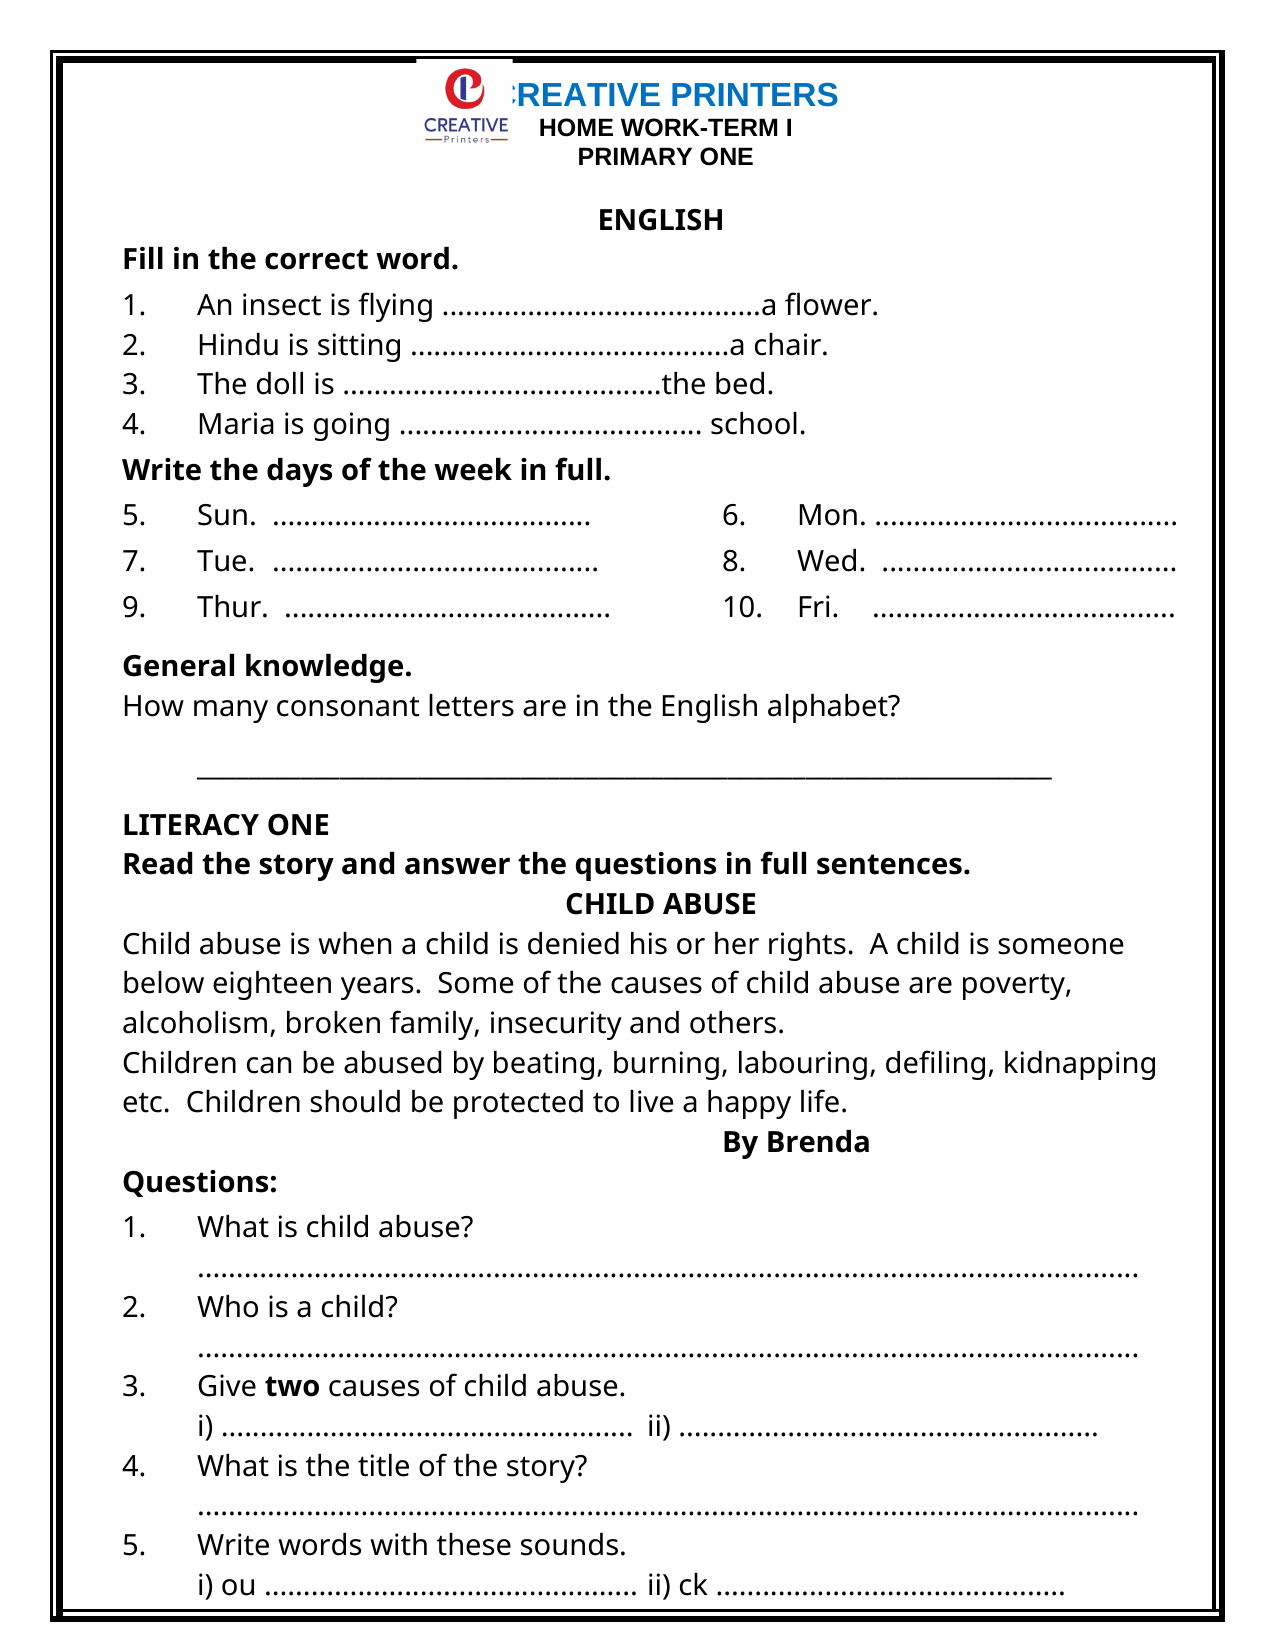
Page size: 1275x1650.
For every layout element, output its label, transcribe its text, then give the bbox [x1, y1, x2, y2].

text __________________________________________________________________ [122, 744, 1200, 784]
text 2. Who is a child? [122, 1286, 1200, 1326]
text i) ou ................................................ ii) ck ............................................. [122, 1564, 1209, 1604]
text ......................................................................................................................... [122, 1326, 1209, 1366]
text Child abuse is when a child is denied his or her rights. A child is someone below eighteen years. Some of the causes of child abuse are poverty, alcoholism, broken family, insecurity and others. [122, 923, 1200, 1042]
text Write the days of the week in full. [122, 449, 1200, 489]
text 4. What is the title of the story? [122, 1445, 1209, 1484]
text 5. Write words with these sounds. [122, 1524, 1209, 1564]
text ......................................................................................................................... [122, 1246, 1209, 1286]
text 9. Thur. .......................................... 10. Fri. ....................................... [122, 586, 1200, 626]
text 2. Hindu is sitting .........................................a chair. [122, 324, 1200, 364]
text General knowledge. [122, 645, 1200, 685]
text 1. What is child abuse? [122, 1207, 1200, 1246]
text 5. Sun. ......................................... 6. Mon. ....................................... [122, 494, 1200, 534]
text Questions: [122, 1161, 1200, 1201]
text 3. Give two causes of child abuse. [122, 1366, 1200, 1405]
text LITERACY ONE [122, 804, 1200, 844]
text CHILD ABUSE [122, 883, 1200, 923]
text Fill in the correct word. [122, 239, 1200, 278]
text 1. An insect is flying .........................................a flower. [122, 284, 1200, 324]
text How many consonant letters are in the English alphabet? [122, 685, 1200, 725]
text ......................................................................................................................... [122, 1484, 1209, 1524]
text ENGLISH [122, 199, 1200, 239]
text 4. Maria is going ....................................... school. [122, 403, 1200, 443]
picture [415, 59, 513, 153]
text By Brenda [122, 1121, 1200, 1161]
text 3. The doll is .........................................the bed. [122, 364, 1200, 403]
text i) ..................................................... ii) ...................................................... [122, 1405, 1209, 1445]
text Read the story and answer the questions in full sentences. [122, 844, 1200, 883]
text Children can be abused by beating, burning, labouring, defiling, kidnapping etc. Children should be protected to live a happy life. [122, 1042, 1200, 1121]
text 7. Tue. .......................................... 8. Wed. ...................................... [122, 540, 1200, 580]
